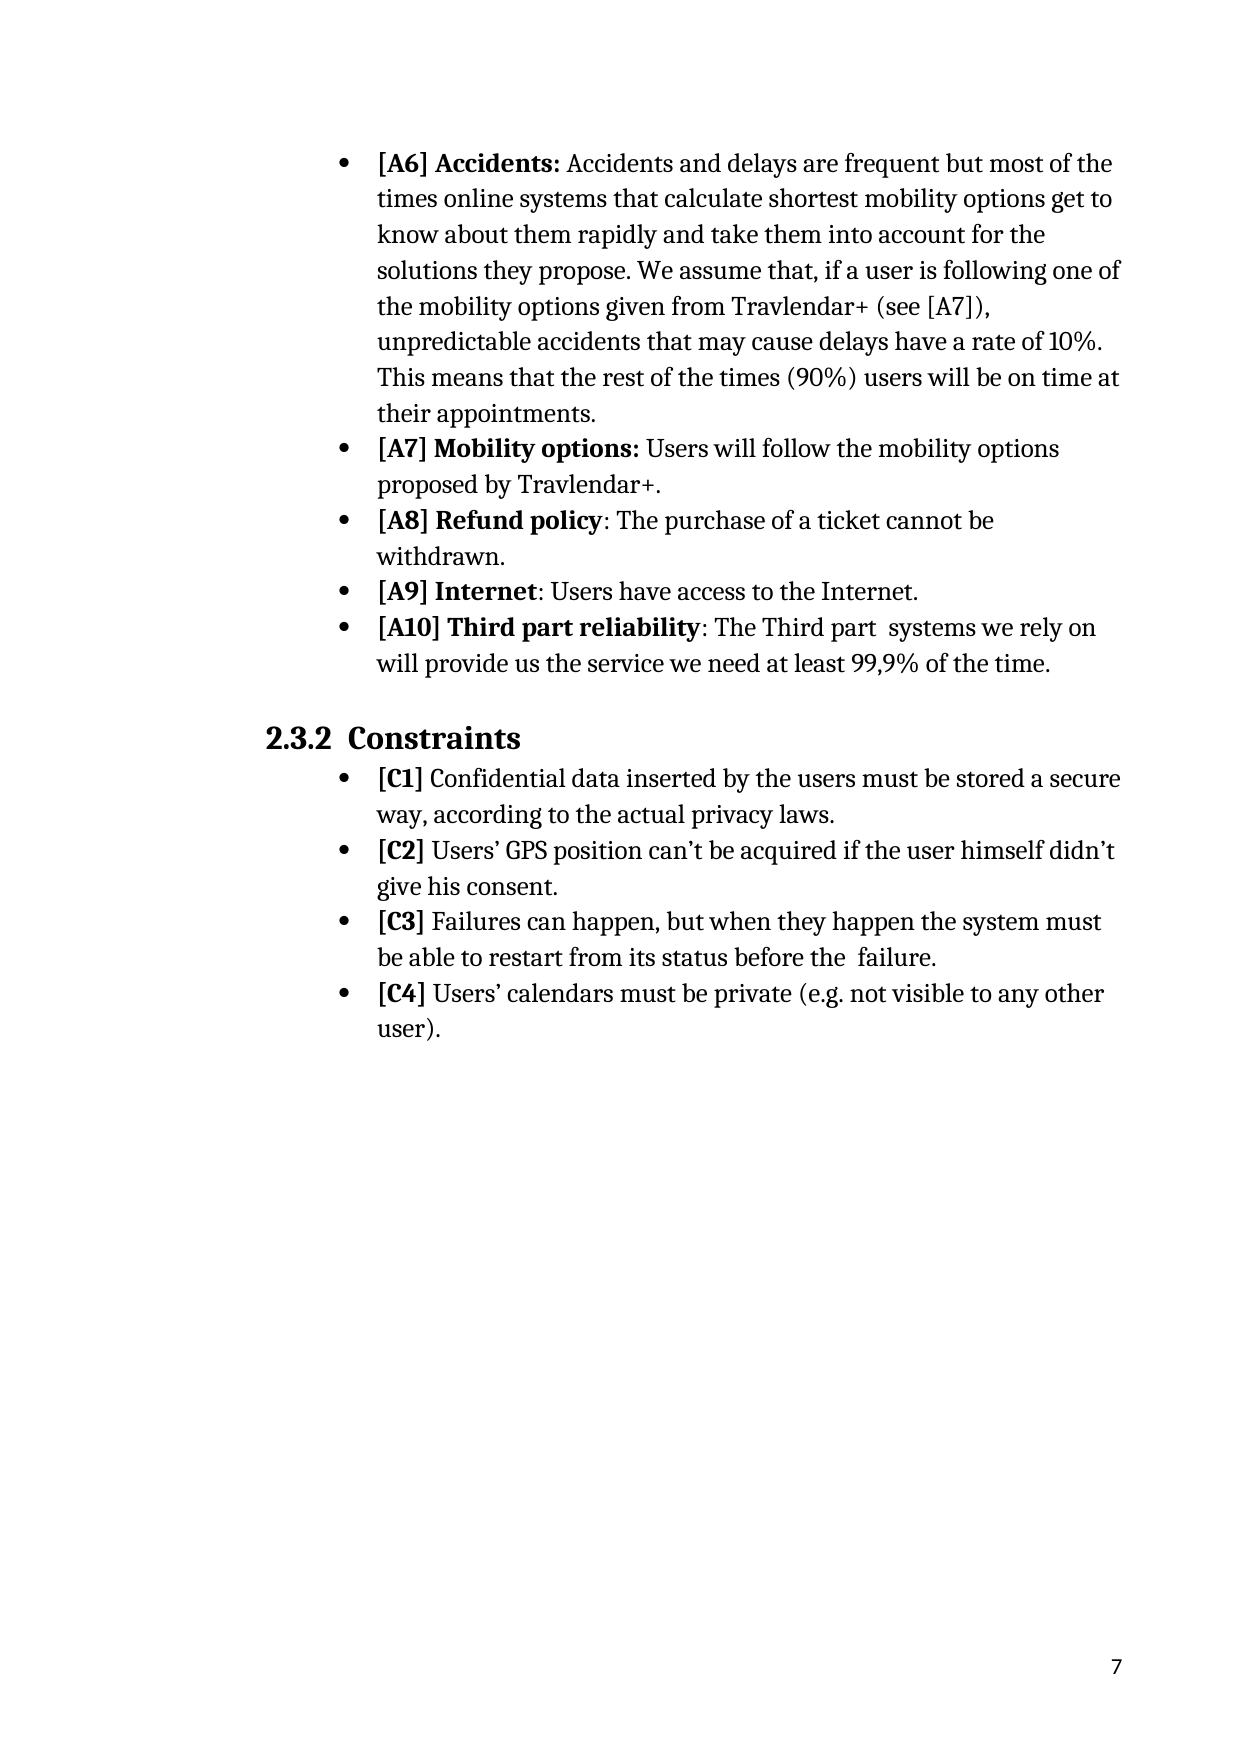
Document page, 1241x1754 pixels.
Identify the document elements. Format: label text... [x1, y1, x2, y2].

list [A10] Third part reliability: The Third part systems we rely on will provide us the service we need at least 99,9% of the time. [339, 612, 1122, 679]
list [C3] Failures can happen, but when they happen the system must be able to restart from its status before the failure. [339, 906, 1122, 973]
list [A8] Refund policy: The purchase of a ticket cannot be withdrawn. [339, 505, 1122, 572]
list [C1] Confidential data inserted by the users must be stored a secure way, according to the actual privacy laws. [339, 763, 1122, 830]
list [A6] Accidents: Accidents and delays are frequent but most of the times online systems that calculate shortest mobility options get to know about them rapidly and take them into account for the solutions they propose. We assume that, if a user is following one of the mobility options given from Travlendar+ (see [A7]), unpredictable accidents that may cause delays have a rate of 10%. This means that the rest of the times (90%) users will be on time at their appointments. [339, 148, 1122, 429]
list [A7] Mobility options: Users will follow the mobility options proposed by Travlendar+. [339, 433, 1122, 500]
list [C2] Users’ GPS position can’t be acquired if the user himself didn’t give his consent. [339, 835, 1122, 902]
list [C4] Users’ calendars must be private (e.g. not visible to any other user). [339, 978, 1122, 1044]
list Constraints [266, 719, 1122, 758]
list [A9] Internet: Users have access to the Internet. [339, 576, 1122, 607]
